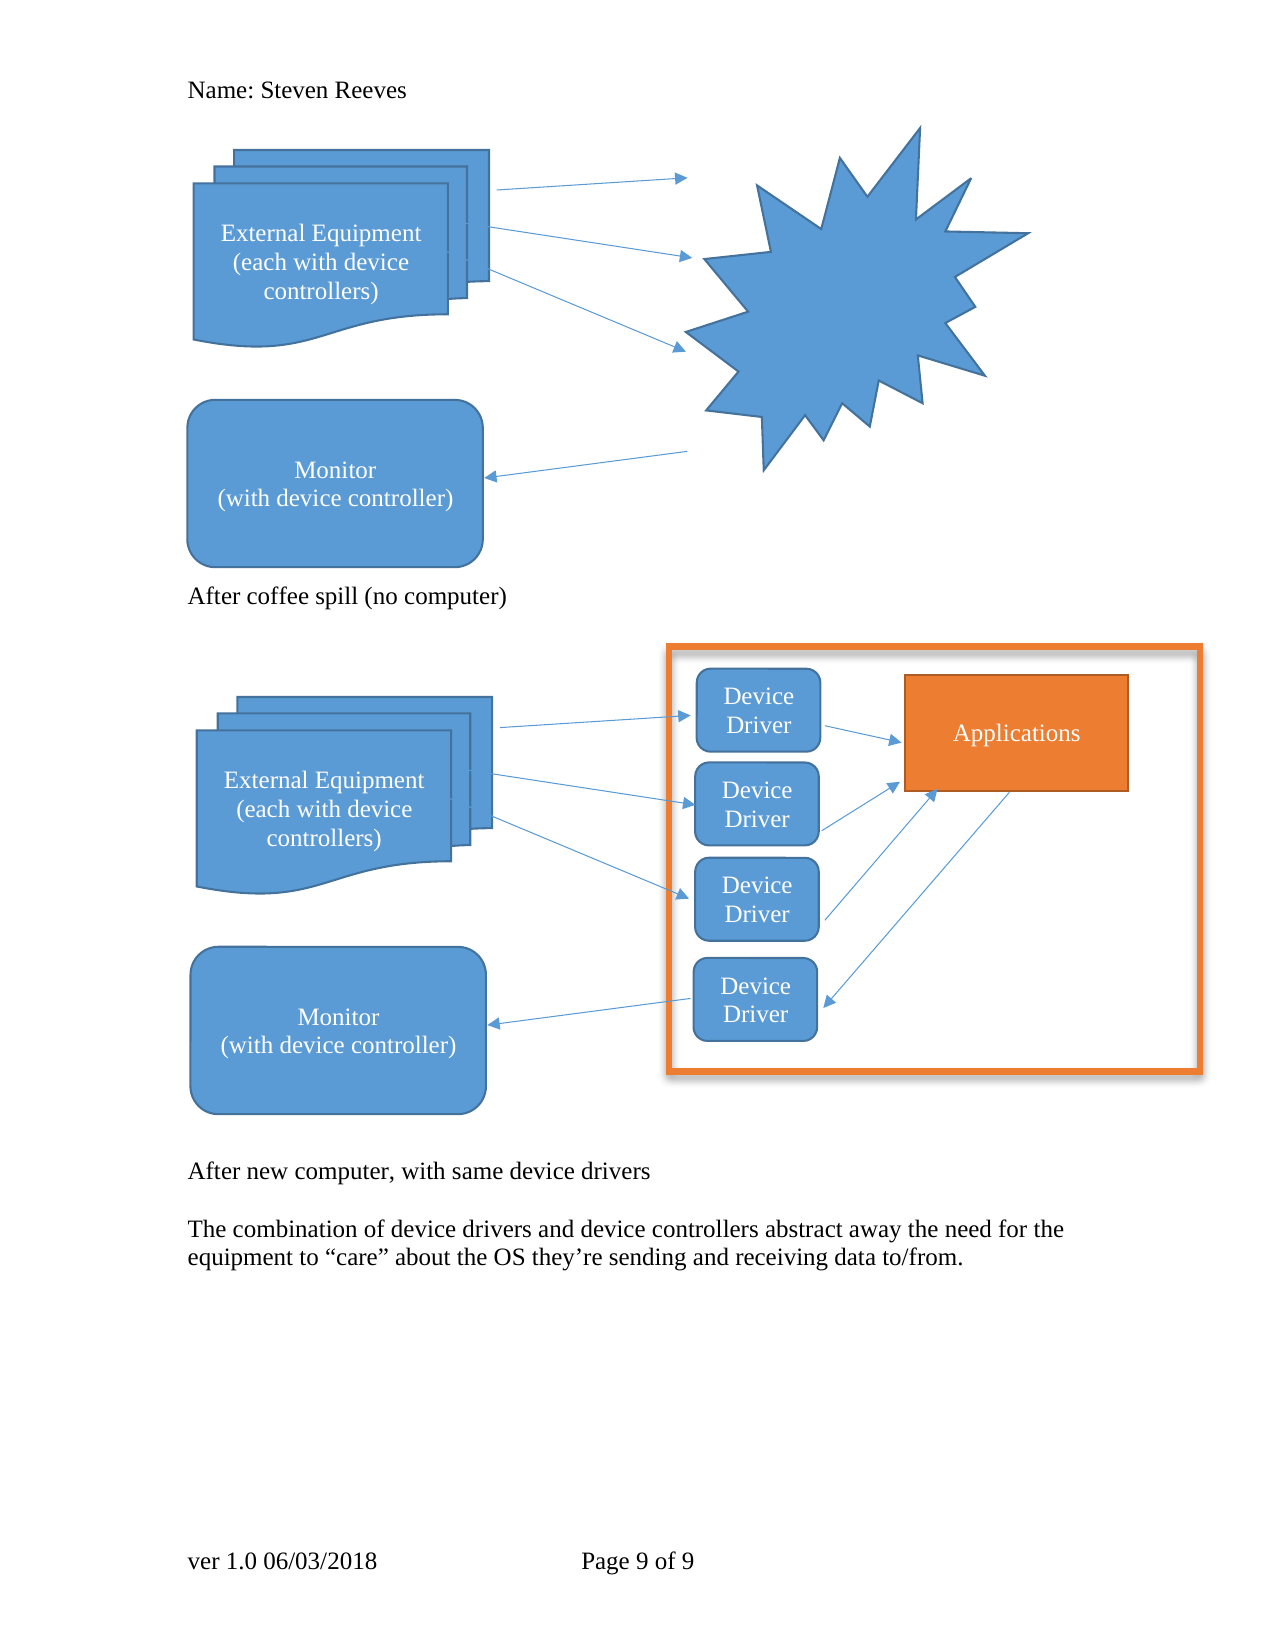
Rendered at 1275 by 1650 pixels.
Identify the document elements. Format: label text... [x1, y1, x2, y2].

text After coffee spill (no computer) [187, 581, 1087, 610]
text The combination of device drivers and device controllers abstract away the need for the equipment to “care” about the OS they’re sending and receiving data to/from. [187, 1214, 1087, 1271]
text After new computer, with same device drivers [187, 1156, 1087, 1185]
